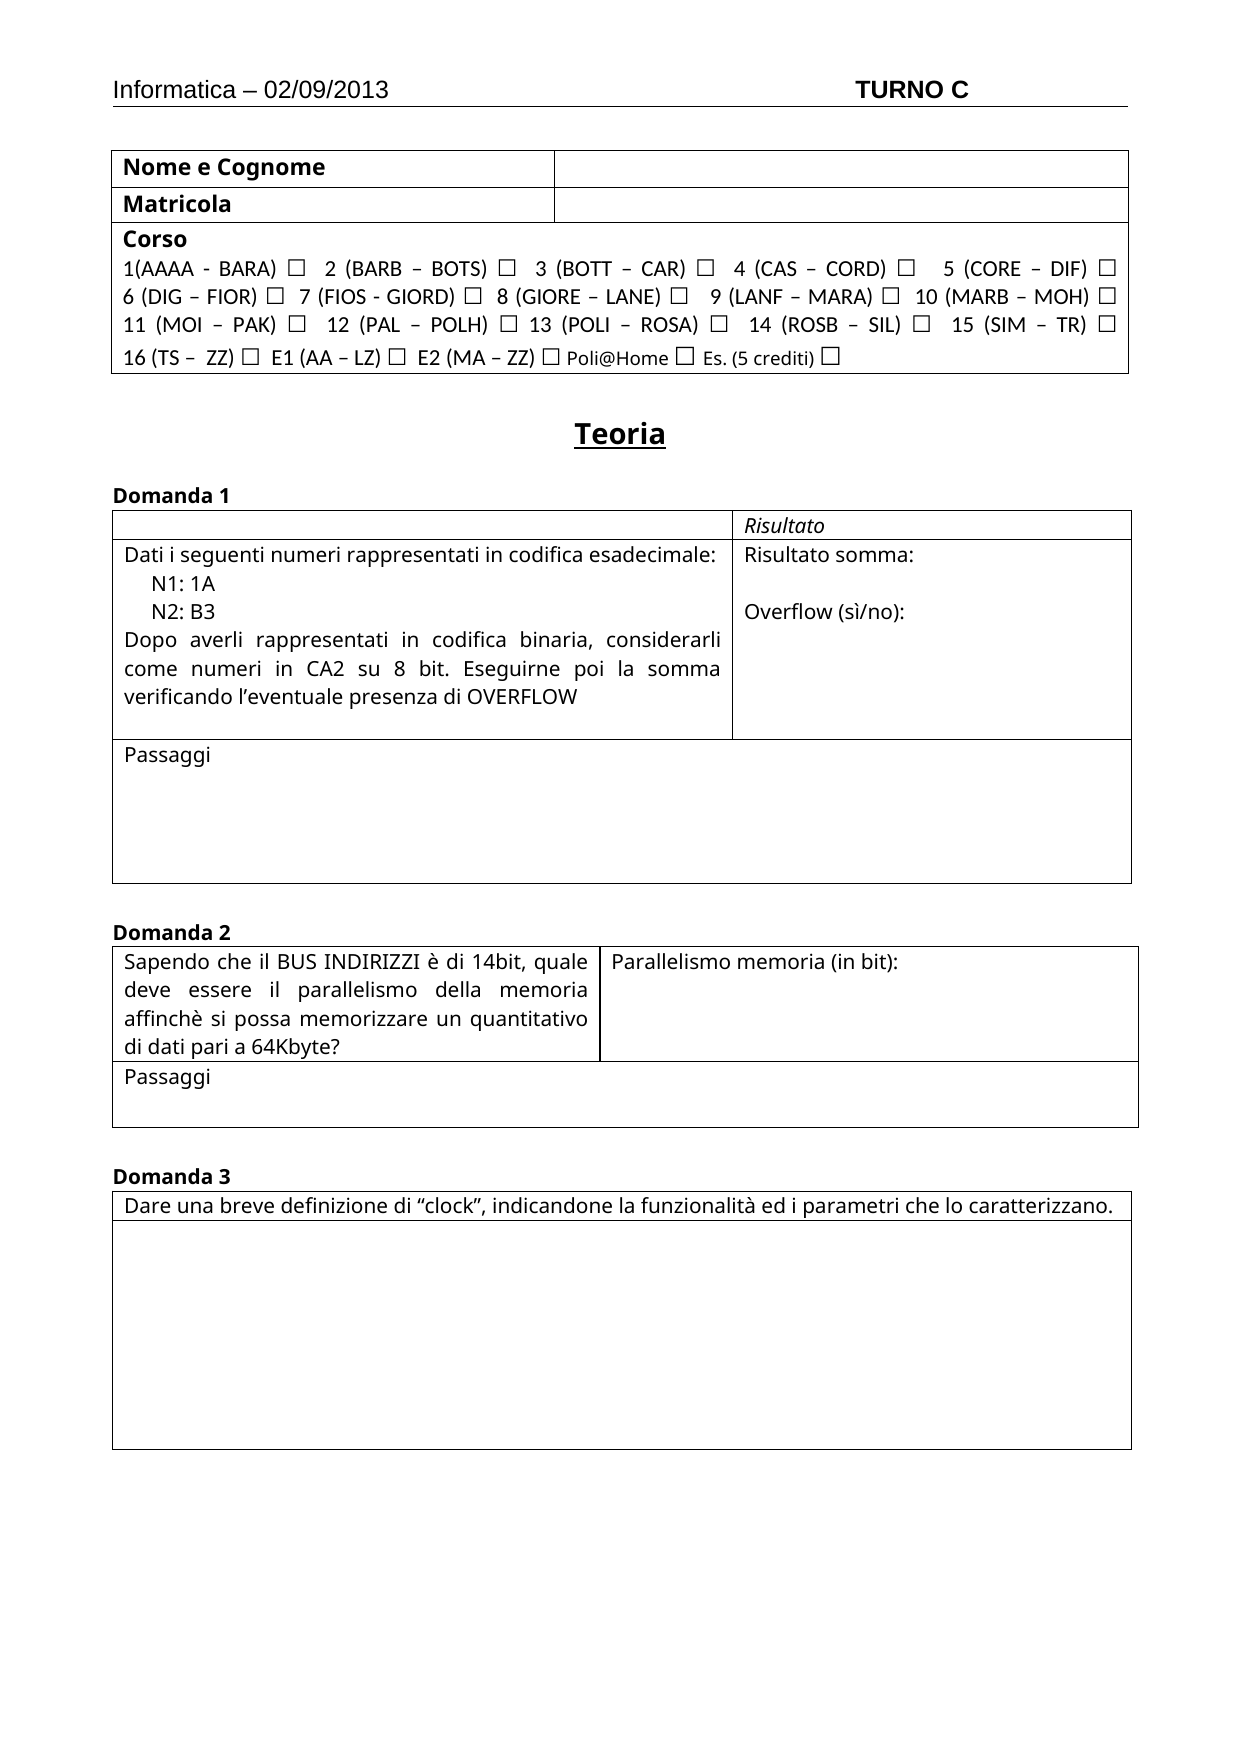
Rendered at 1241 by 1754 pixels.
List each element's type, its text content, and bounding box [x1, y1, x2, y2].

table_header Sapendo che il BUS INDIRIZZI è di 14bit, quale deve essere il parallelismo della memoria affinchè si possa memorizzare un quantitativo di dati pari a 64Kbyte? [113, 947, 599, 1061]
table_cell Risultato somma: Overflow (sì/no): [733, 540, 1131, 739]
text Domanda 1 [112, 481, 1128, 510]
table_cell [555, 188, 1128, 222]
table_cell Matricola [112, 188, 554, 222]
table_cell Dati i seguenti numeri rappresentati in codifica esadecimale: N1: 1A N2: B3 Dopo averli rappresentati in codifica binaria, considerarli come numeri in CA2 su 8 bit. Eseguirne poi la somma verificando l’eventuale presenza di OVERFLOW [113, 540, 732, 739]
table_cell Passaggi [113, 740, 1131, 882]
text Teoria [112, 413, 1128, 453]
table_header [113, 511, 732, 539]
table_header Parallelismo memoria (in bit): [601, 947, 1138, 1061]
table_cell Corso 1(AAAA - BARA) ☐ 2 (BARB – BOTS) ☐ 3 (BOTT – CAR) ☐ 4 (CAS – CORD) ☐ 5 (CORE – DIF) ☐ 6 (DIG – FIOR) ☐ 7 (FIOS - GIORD) ☐ 8 (GIORE – LANE) ☐ 9 (LANF – MARA) ☐ 10 (MARB – MOH) ☐ 11 (MOI – PAK) ☐ 12 (PAL – POLH) ☐ 13 (POLI – ROSA) ☐ 14 (ROSB – SIL) ☐ 15 (SIM – TR) ☐ 16 (TS – ZZ) ☐ E1 (AA – LZ) ☐ E2 (MA – ZZ) ☐ Poli@Home ☐ Es. (5 crediti) ☐ [112, 223, 1128, 372]
table_cell Passaggi [113, 1062, 1138, 1127]
table_header Nome e Cognome [112, 151, 554, 187]
table_header Risultato [733, 511, 1131, 539]
table_header Dare una breve definizione di “clock”, indicandone la funzionalità ed i parametri che lo caratterizzano. [113, 1192, 1131, 1220]
table_header [555, 151, 1128, 187]
text Domanda 3 [112, 1162, 1128, 1191]
table_cell [113, 1221, 1131, 1449]
text Domanda 2 [112, 918, 1128, 946]
